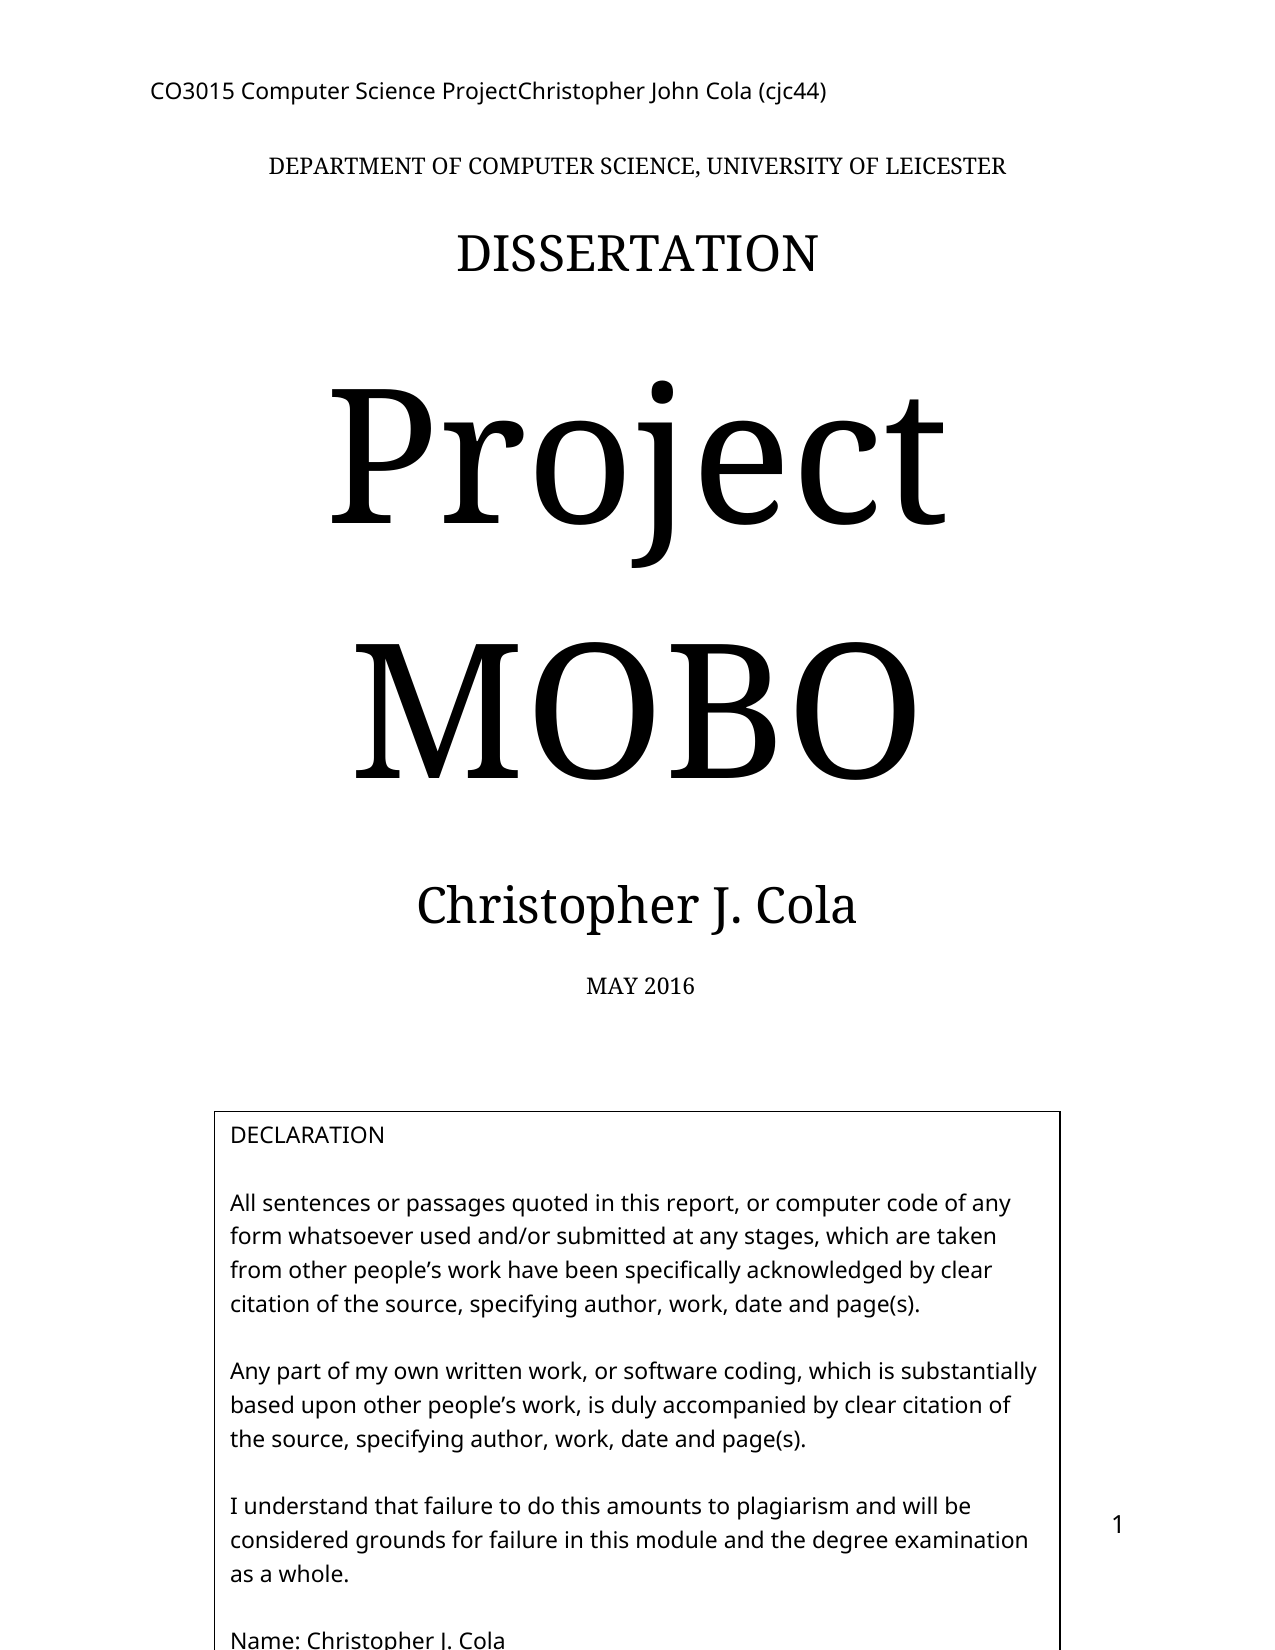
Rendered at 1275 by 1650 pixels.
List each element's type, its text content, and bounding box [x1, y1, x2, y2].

title Christopher J. Cola [150, 871, 1125, 939]
title DISSERTATION [150, 218, 1125, 286]
title MAY 2016 [150, 939, 1125, 1001]
title DEPARTMENT OF COMPUTER SCIENCE, UNIVERSITY OF LEICESTER [150, 150, 1125, 181]
title MOBO [150, 578, 1125, 834]
title Project [150, 323, 1125, 578]
